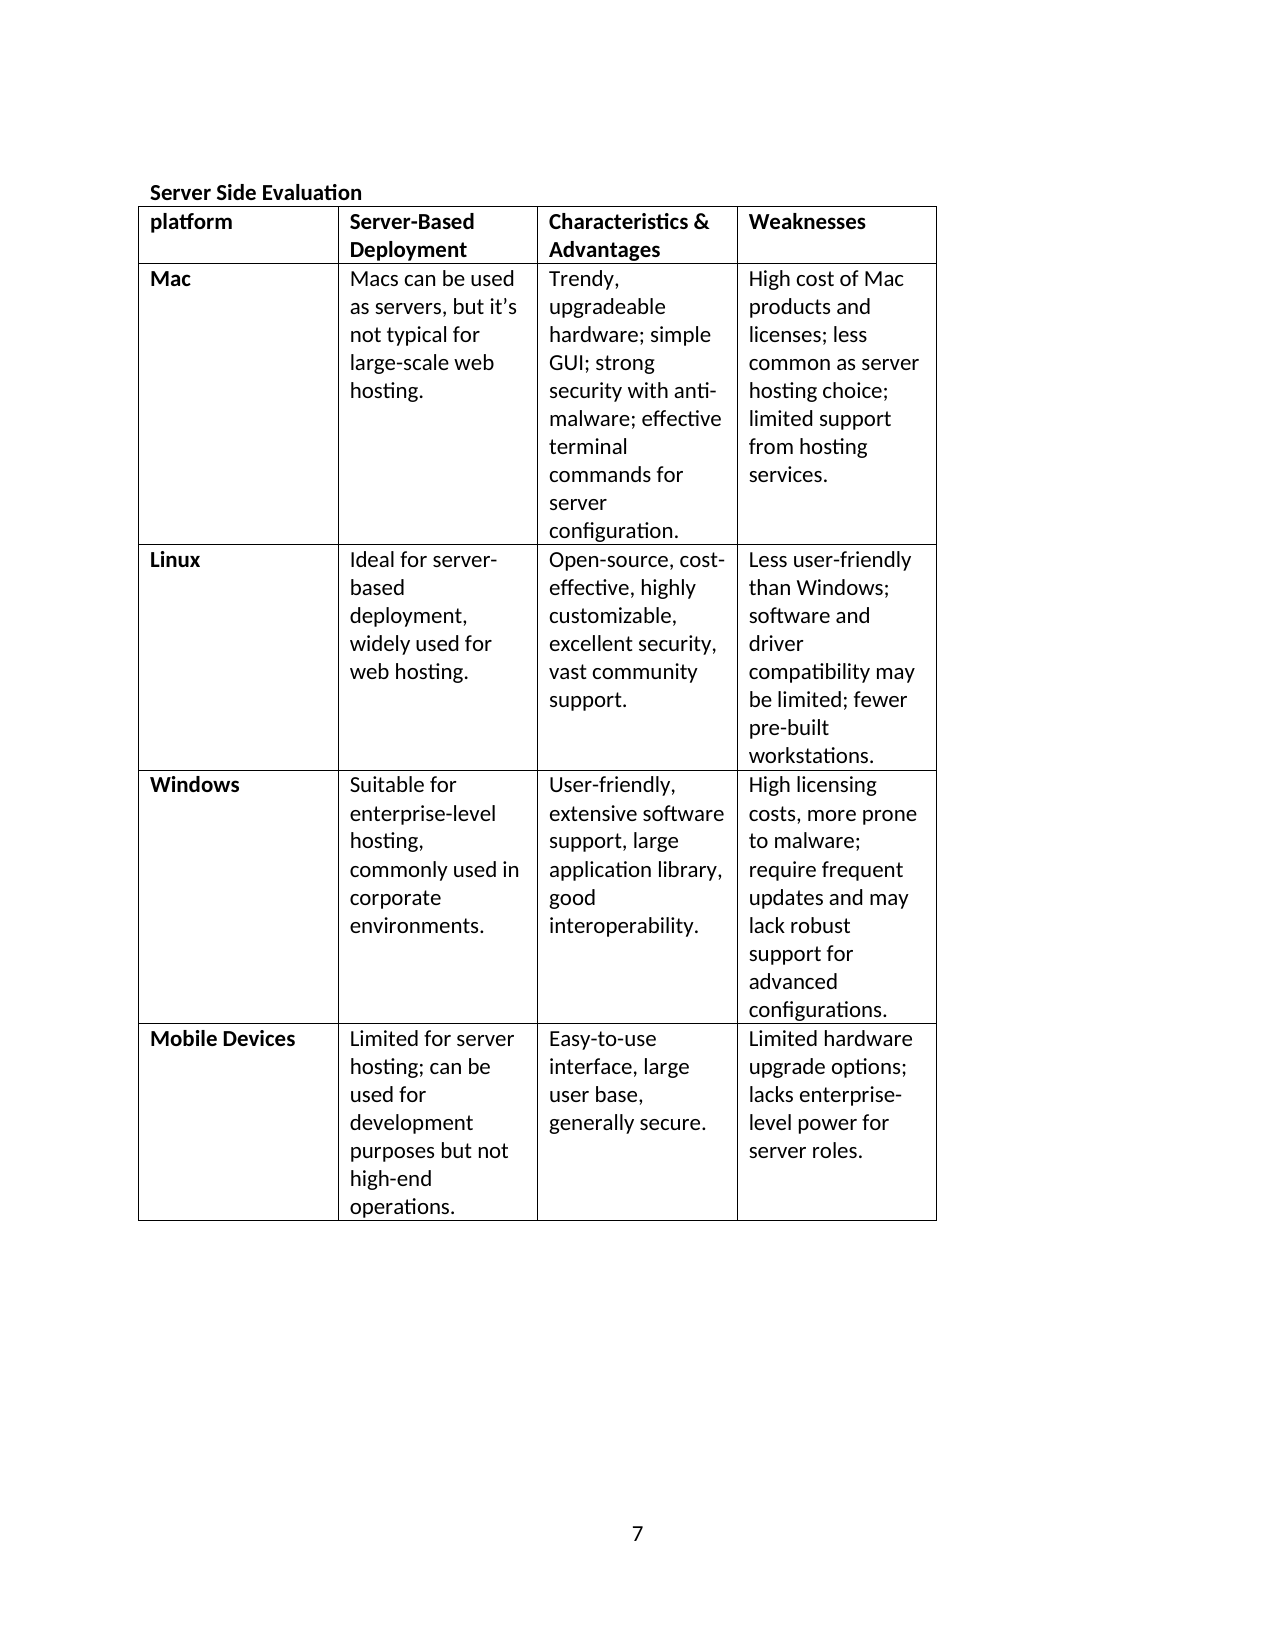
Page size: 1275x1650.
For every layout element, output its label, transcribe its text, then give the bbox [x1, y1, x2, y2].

table_header platform [139, 207, 338, 263]
table_cell Macs can be used as servers, but it’s not typical for large-scale web hosting. [339, 264, 537, 544]
table_header Weaknesses [738, 207, 936, 263]
table_cell Mobile Devices [139, 1024, 338, 1220]
table_cell Mac [139, 264, 338, 544]
table_cell Open-source, cost-effective, highly customizable, excellent security, vast community support. [538, 545, 737, 769]
table_cell Less user-friendly than Windows; software and driver compatibility may be limited; fewer pre-built workstations. [738, 545, 936, 769]
table_cell Ideal for server-based deployment, widely used for web hosting. [339, 545, 537, 769]
table_cell High licensing costs, more prone to malware; require frequent updates and may lack robust support for advanced configurations. [738, 771, 936, 1023]
table_header Characteristics & Advantages [538, 207, 737, 263]
table_cell Suitable for enterprise-level hosting, commonly used in corporate environments. [339, 771, 537, 1023]
text Server Side Evaluation [150, 178, 1125, 206]
table_cell User-friendly, extensive software support, large application library, good interoperability. [538, 771, 737, 1023]
table_header Server-Based Deployment [339, 207, 537, 263]
table_cell High cost of Mac products and licenses; less common as server hosting choice; limited support from hosting services. [738, 264, 936, 544]
table_cell Limited for server hosting; can be used for development purposes but not high-end operations. [339, 1024, 537, 1220]
table_cell Windows [139, 771, 338, 1023]
table_cell Linux [139, 545, 338, 769]
table_cell Easy-to-use interface, large user base, generally secure. [538, 1024, 737, 1220]
table_cell Limited hardware upgrade options; lacks enterprise-level power for server roles. [738, 1024, 936, 1220]
table_cell Trendy, upgradeable hardware; simple GUI; strong security with anti-malware; effective terminal commands for server configuration. [538, 264, 737, 544]
